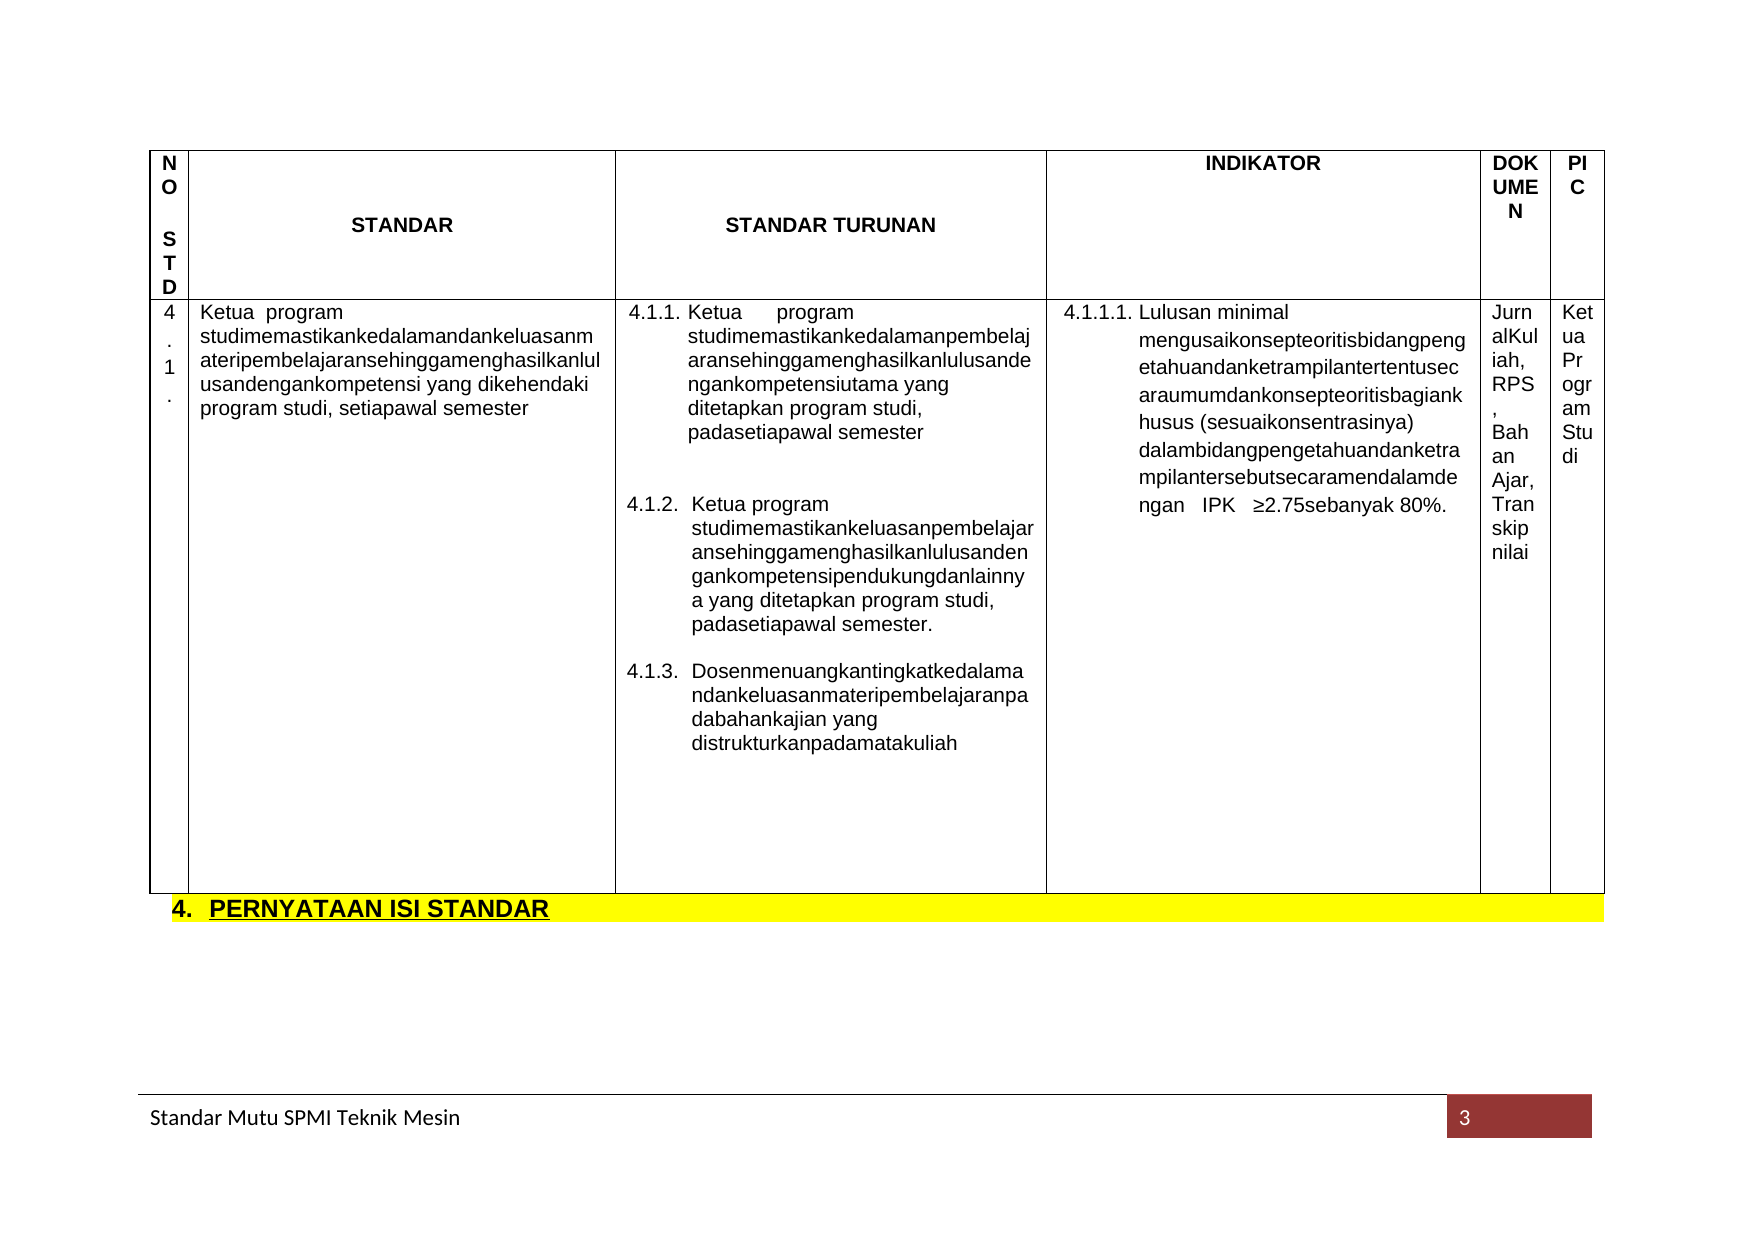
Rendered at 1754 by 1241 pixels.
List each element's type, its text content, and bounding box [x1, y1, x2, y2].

table_header INDIKATOR [1047, 151, 1480, 299]
table_cell 4.1. [151, 300, 188, 893]
table_cell Lulusan minimal mengusaikonsepteoritisbidangpengetahuandanketrampilantertentusecaraumumdankonsepteoritisbagiankhusus (sesuaikonsentrasinya) dalambidangpengetahuandanketrampilantersebutsecaramendalamdengan IPK ≥2.75sebanyak 80%. [1047, 300, 1480, 893]
table_header STANDAR [189, 151, 615, 299]
table_cell JurnalKuliah, RPS, Bahan Ajar, Transkipnilai [1481, 300, 1550, 893]
list PERNYATAAN ISI STANDAR [172, 894, 1604, 922]
table_cell Ketua program studimemastikankedalamanpembelajaransehinggamenghasilkanlulusandengankompetensiutama yang ditetapkan program studi, padasetiapawal semester Ketua program studimemastikankeluasanpembelajaransehinggamenghasilkanlulusandengankompetensipendukungdanlainnya yang ditetapkan program studi, padasetiapawal semester. Dosenmenuangkantingkatkedalamandankeluasanmateripembelajaranpadabahankajian yang distrukturkanpadamatakuliah [616, 300, 1046, 893]
table_header NO STD [151, 151, 188, 299]
table_header PIC [1551, 151, 1604, 299]
table_cell Ketua program studimemastikankedalamandankeluasanmateripembelajaransehinggamenghasilkanlulusandengankompetensi yang dikehendaki program studi, setiapawal semester [189, 300, 615, 893]
table_cell Ketua Program Studi [1551, 300, 1604, 893]
table_header STANDAR TURUNAN [616, 151, 1046, 299]
table_header DOKUMEN [1481, 151, 1550, 299]
